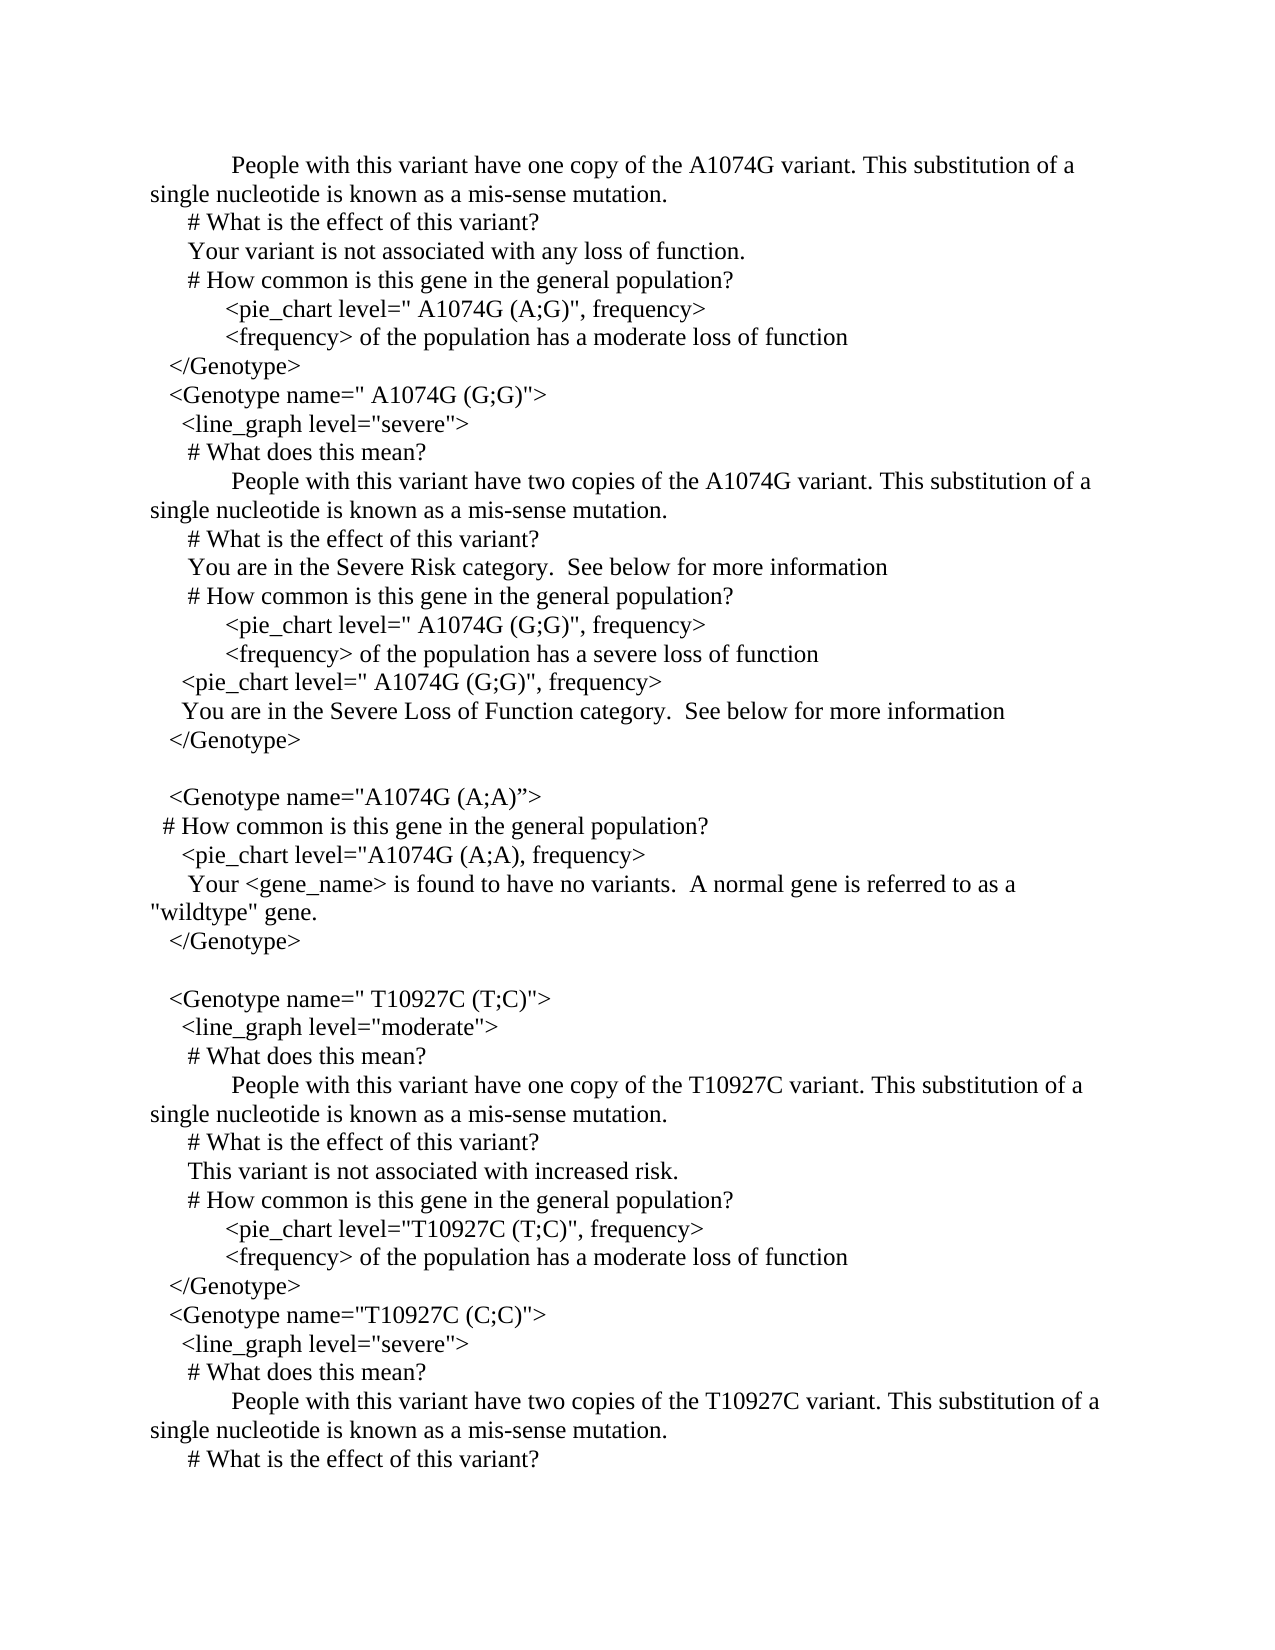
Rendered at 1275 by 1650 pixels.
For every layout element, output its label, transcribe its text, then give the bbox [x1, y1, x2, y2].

text <pie_chart level="A1074G (A;A), frequency> [150, 840, 1125, 869]
text </Genotype> [150, 725, 1125, 754]
text </Genotype> [150, 926, 1125, 955]
text # How common is this gene in the general population? [150, 811, 1125, 840]
text People with this variant have two copies of the T10927C variant. This substitution of a single nucleotide is known as a mis-sense mutation. [150, 1386, 1125, 1444]
text # How common is this gene in the general population? [150, 1185, 1125, 1214]
text </Genotype> [150, 351, 1125, 380]
text # What is the effect of this variant? [150, 1444, 1125, 1472]
text # What does this mean? [150, 1041, 1125, 1070]
text <pie_chart level="T10927C (T;C)", frequency> [150, 1214, 1125, 1242]
text # How common is this gene in the general population? [150, 265, 1125, 294]
text # What is the effect of this variant? [150, 207, 1125, 236]
text <line_graph level="severe"> [150, 1329, 1125, 1357]
text You are in the Severe Risk category. See below for more information [150, 552, 1125, 581]
text <pie_chart level=" A1074G (A;G)", frequency> [150, 294, 1125, 322]
text <Genotype name="T10927C (C;C)"> [150, 1300, 1125, 1329]
text Your variant is not associated with any loss of function. [150, 236, 1125, 265]
text # What is the effect of this variant? [150, 1127, 1125, 1156]
text <pie_chart level=" A1074G (G;G)", frequency> [150, 610, 1125, 639]
text <frequency> of the population has a severe loss of function [150, 639, 1125, 667]
text <Genotype name="A1074G (A;A)”> [150, 782, 1125, 811]
text People with this variant have two copies of the A1074G variant. This substitution of a single nucleotide is known as a mis-sense mutation. [150, 466, 1125, 524]
text # What does this mean? [150, 1357, 1125, 1386]
text <line_graph level="severe"> [150, 409, 1125, 437]
text <Genotype name=" T10927C (T;C)"> [150, 984, 1125, 1012]
text # What does this mean? [150, 437, 1125, 466]
text People with this variant have one copy of the A1074G variant. This substitution of a single nucleotide is known as a mis-sense mutation. [150, 150, 1125, 207]
text <frequency> of the population has a moderate loss of function [150, 1242, 1125, 1271]
text This variant is not associated with increased risk. [150, 1156, 1125, 1185]
text </Genotype> [150, 1271, 1125, 1300]
text You are in the Severe Loss of Function category. See below for more information [150, 696, 1125, 725]
text <Genotype name=" A1074G (G;G)"> [150, 380, 1125, 409]
text <frequency> of the population has a moderate loss of function [150, 322, 1125, 351]
text Your <gene_name> is found to have no variants. A normal gene is referred to as a "wildtype" gene. [150, 869, 1125, 926]
text # What is the effect of this variant? [150, 524, 1125, 552]
text <line_graph level="moderate"> [150, 1012, 1125, 1041]
text People with this variant have one copy of the T10927C variant. This substitution of a single nucleotide is known as a mis-sense mutation. [150, 1070, 1125, 1127]
text # How common is this gene in the general population? [150, 581, 1125, 610]
text <pie_chart level=" A1074G (G;G)", frequency> [150, 667, 1125, 696]
